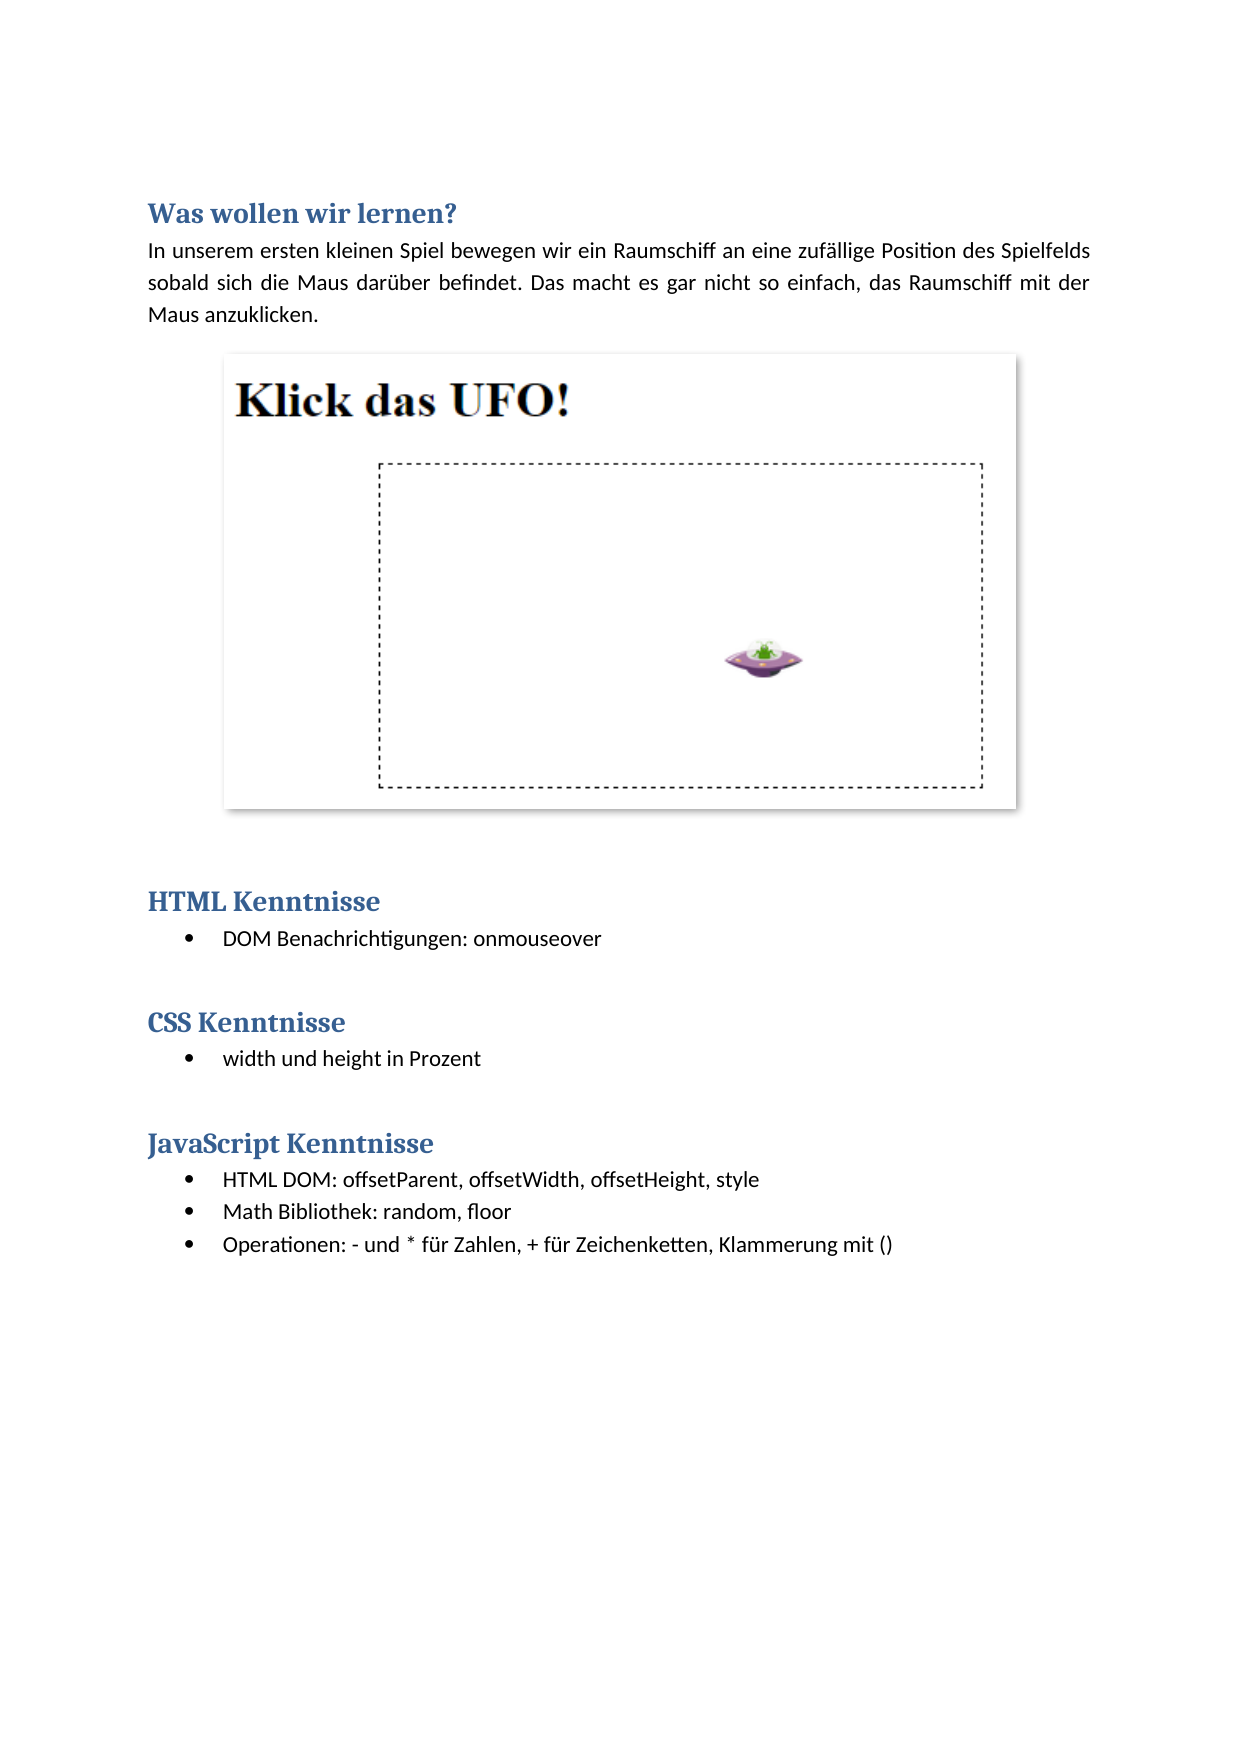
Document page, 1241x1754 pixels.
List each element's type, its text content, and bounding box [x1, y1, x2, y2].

list Math Bibliothek: random, floor [185, 1197, 1093, 1226]
subtitle CSS Kenntnisse [148, 1006, 1093, 1039]
subtitle JavaScript Kenntnisse [148, 1127, 1093, 1160]
subtitle Was wollen wir lernen? [148, 198, 1093, 231]
list width und height in Prozent [185, 1044, 1093, 1073]
list HTML DOM: offsetParent, offsetWidth, offsetHeight, style [185, 1165, 1093, 1193]
picture [224, 354, 1016, 809]
text In unserem ersten kleinen Spiel bewegen wir ein Raumschiff an eine zufällige Position des Spielfelds sobald sich die Maus darüber befindet. Das macht es gar nicht so einfach, das Raumschiff mit der Maus anzuklicken. [148, 236, 1093, 328]
list Operationen: - und * für Zahlen, + für Zeichenketten, Klammerung mit () [185, 1230, 1093, 1258]
list DOM Benachrichtigungen: onmouseover [185, 924, 1093, 952]
